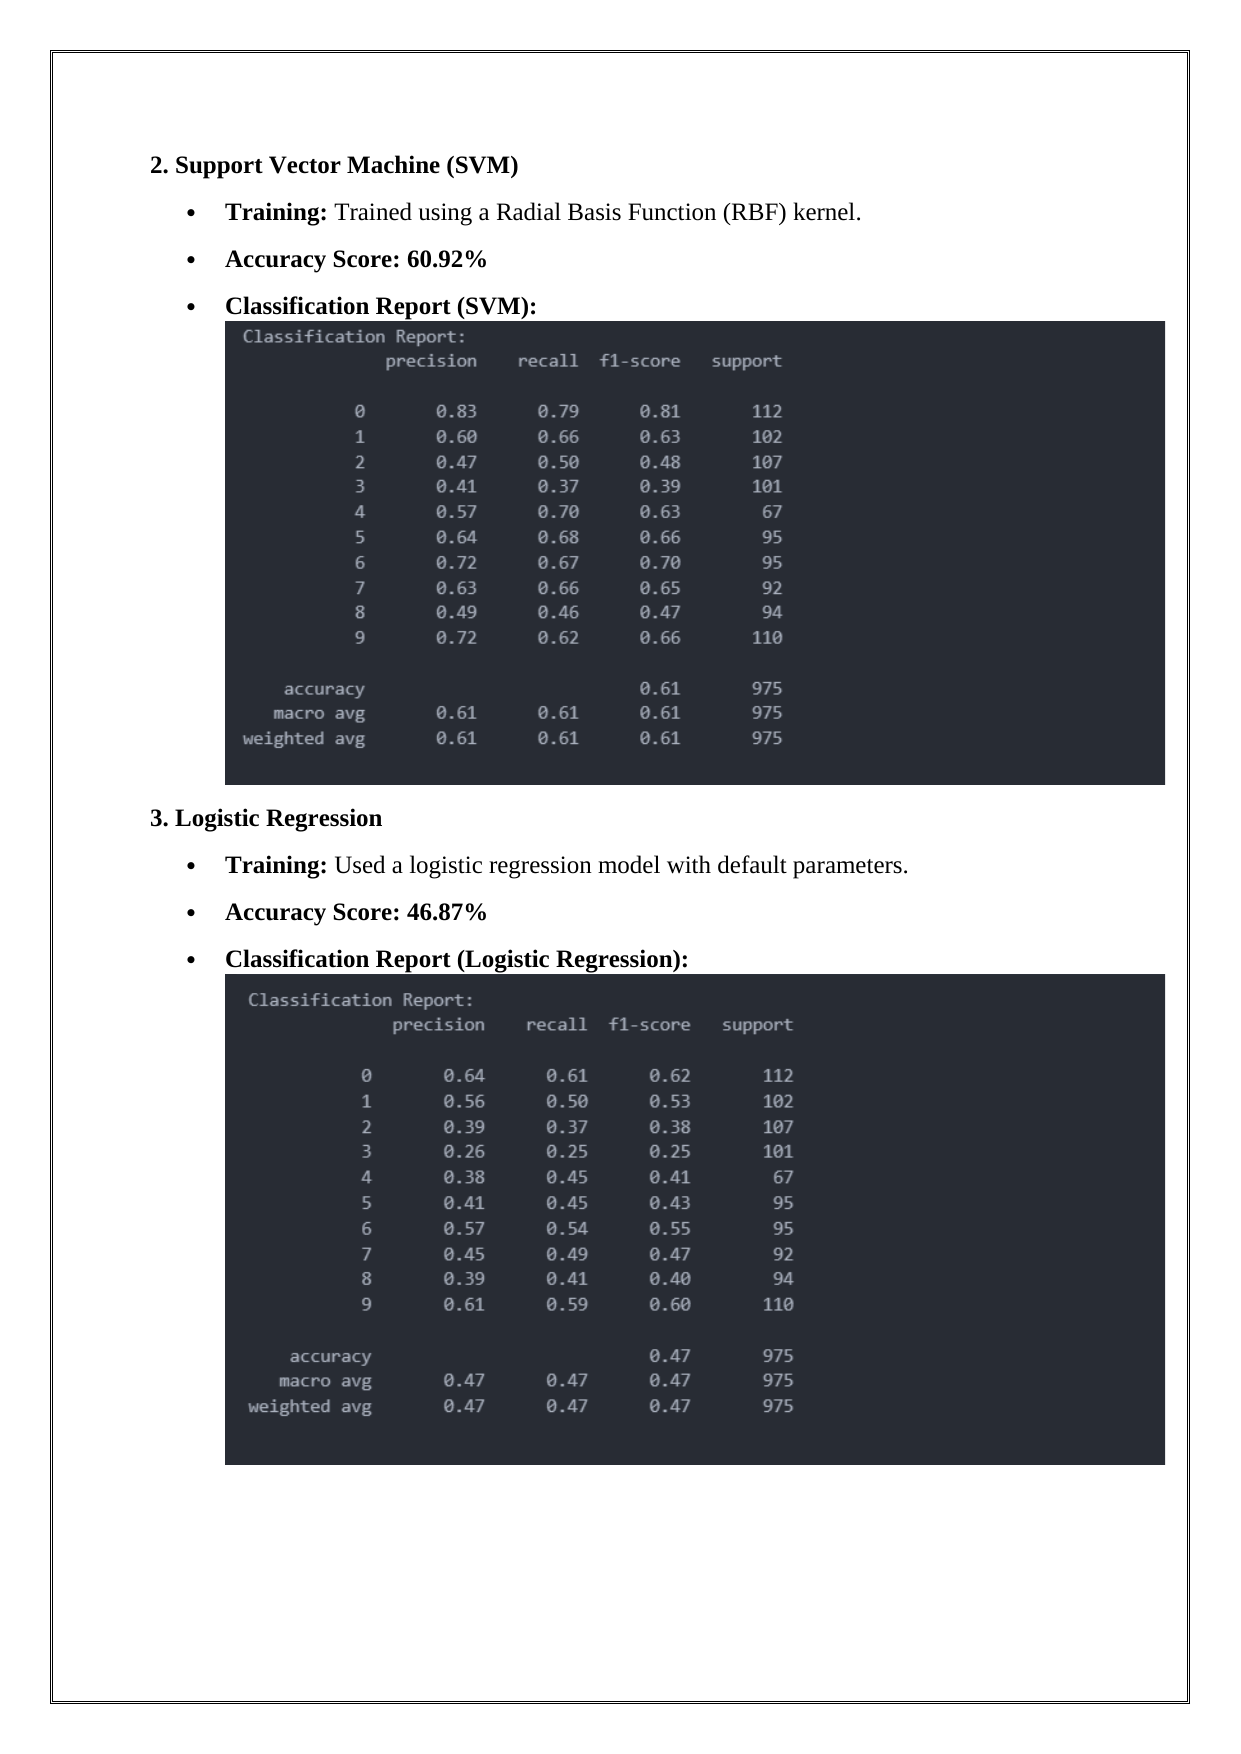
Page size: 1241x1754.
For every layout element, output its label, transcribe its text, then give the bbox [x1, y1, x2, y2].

list Training: Trained using a Radial Basis Function (RBF) kernel. [187, 197, 1090, 226]
picture [225, 321, 1166, 785]
picture [225, 974, 1166, 1465]
list Accuracy Score: 46.87% [187, 897, 1090, 926]
text 3. Logistic Regression [150, 803, 1090, 832]
text 2. Support Vector Machine (SVM) [150, 150, 1090, 179]
list Training: Used a logistic regression model with default parameters. [187, 850, 1090, 879]
list Accuracy Score: 60.92% [187, 244, 1090, 273]
